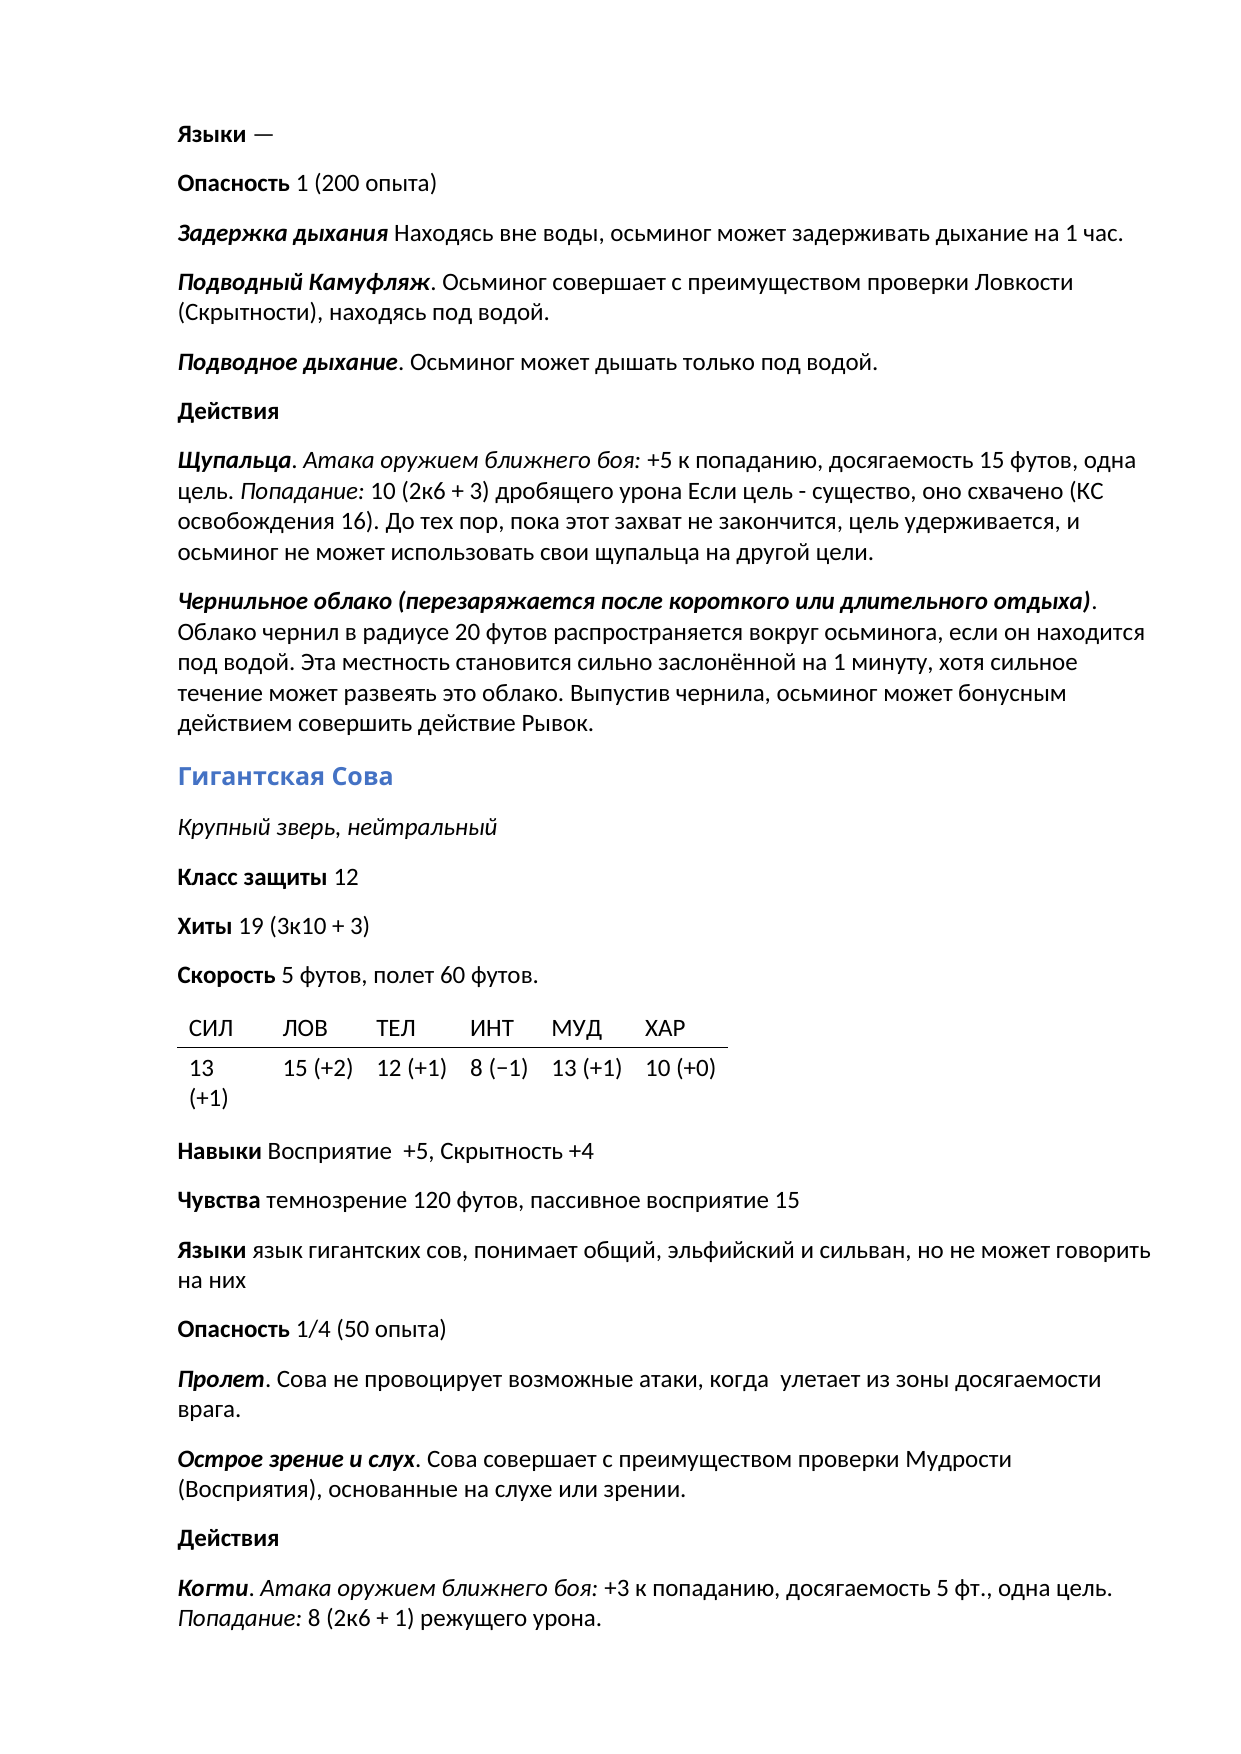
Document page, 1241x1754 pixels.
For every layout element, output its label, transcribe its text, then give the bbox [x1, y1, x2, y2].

text Острое зрение и слух. Сова совершает с преимуществом проверки Мудрости (Восприятия), основанные на слухе или зрении. [177, 1443, 1152, 1504]
table_header СИЛ [177, 1009, 271, 1046]
text Чувства темнозрение 120 футов, пассивное восприятие 15 [177, 1184, 1152, 1215]
table_cell 12 (+1) [365, 1048, 459, 1117]
table_header ИНТ [459, 1009, 540, 1046]
table_header ХАР [634, 1009, 728, 1046]
subtitle Гигантская Сова [177, 758, 1152, 793]
text Задержка дыхания Находясь вне воды, осьминог может задерживать дыхание на 1 час. [177, 217, 1152, 247]
text Действия [177, 1522, 1152, 1553]
text Опасность 1/4 (50 опыта) [177, 1314, 1152, 1344]
text Когти. Атака оружием ближнего боя: +3 к попаданию, досягаемость 5 фт., одна цель. Попадание: 8 (2к6 + 1) режущего урона. [177, 1572, 1152, 1633]
text Подводное дыхание. Осьминог может дышать только под водой. [177, 346, 1152, 376]
table_header МУД [540, 1009, 634, 1046]
table_header ТЕЛ [365, 1009, 459, 1046]
text Крупный зверь, нейтральный [177, 811, 1152, 842]
text Подводный Камуфляж. Осьминог совершает с преимуществом проверки Ловкости (Скрытности), находясь под водой. [177, 266, 1152, 327]
text Опасность 1 (200 опыта) [177, 167, 1152, 198]
text Чернильное облако (перезаряжается после короткого или длительного отдыха). Облако чернил в радиусе 20 футов распространяется вокруг осьминога, если он находится под водой. Эта местность становится сильно заслонённой на 1 минуту, хотя сильное течение может развеять это облако. Выпустив чернила, осьминог может бонусным действием совершить действие Рывок. [177, 585, 1152, 738]
table_header ЛОВ [271, 1009, 365, 1046]
text Языки язык гигантских сов, понимает общий, эльфийский и сильван, но не может говорить на них [177, 1234, 1152, 1295]
table_cell 8 (−1) [459, 1048, 540, 1117]
table_cell 13 (+1) [540, 1048, 634, 1117]
table_cell 13 (+1) [177, 1048, 271, 1117]
text Щупальца. Атака оружием ближнего боя: +5 к попаданию, досягаемость 15 футов, одна цель. Попадание: 10 (2к6 + 3) дробящего урона Если цель - существо, оно схвачено (КС освобождения 16). До тех пор, пока этот захват не закончится, цель удерживается, и осьминог не может использовать свои щупальца на другой цели. [177, 444, 1152, 566]
text Навыки Восприятие +5, Скрытность +4 [177, 1135, 1152, 1166]
table_cell 15 (+2) [271, 1048, 365, 1117]
text Языки — [177, 118, 1152, 149]
text Пролет. Сова не провоцирует возможные атаки, когда улетает из зоны досягаемости врага. [177, 1363, 1152, 1424]
text Хиты 19 (3к10 + 3) [177, 910, 1152, 940]
text Класс защиты 12 [177, 861, 1152, 891]
text Действия [177, 395, 1152, 426]
table_cell 10 (+0) [634, 1048, 728, 1117]
text Скорость 5 футов, полет 60 футов. [177, 959, 1152, 990]
